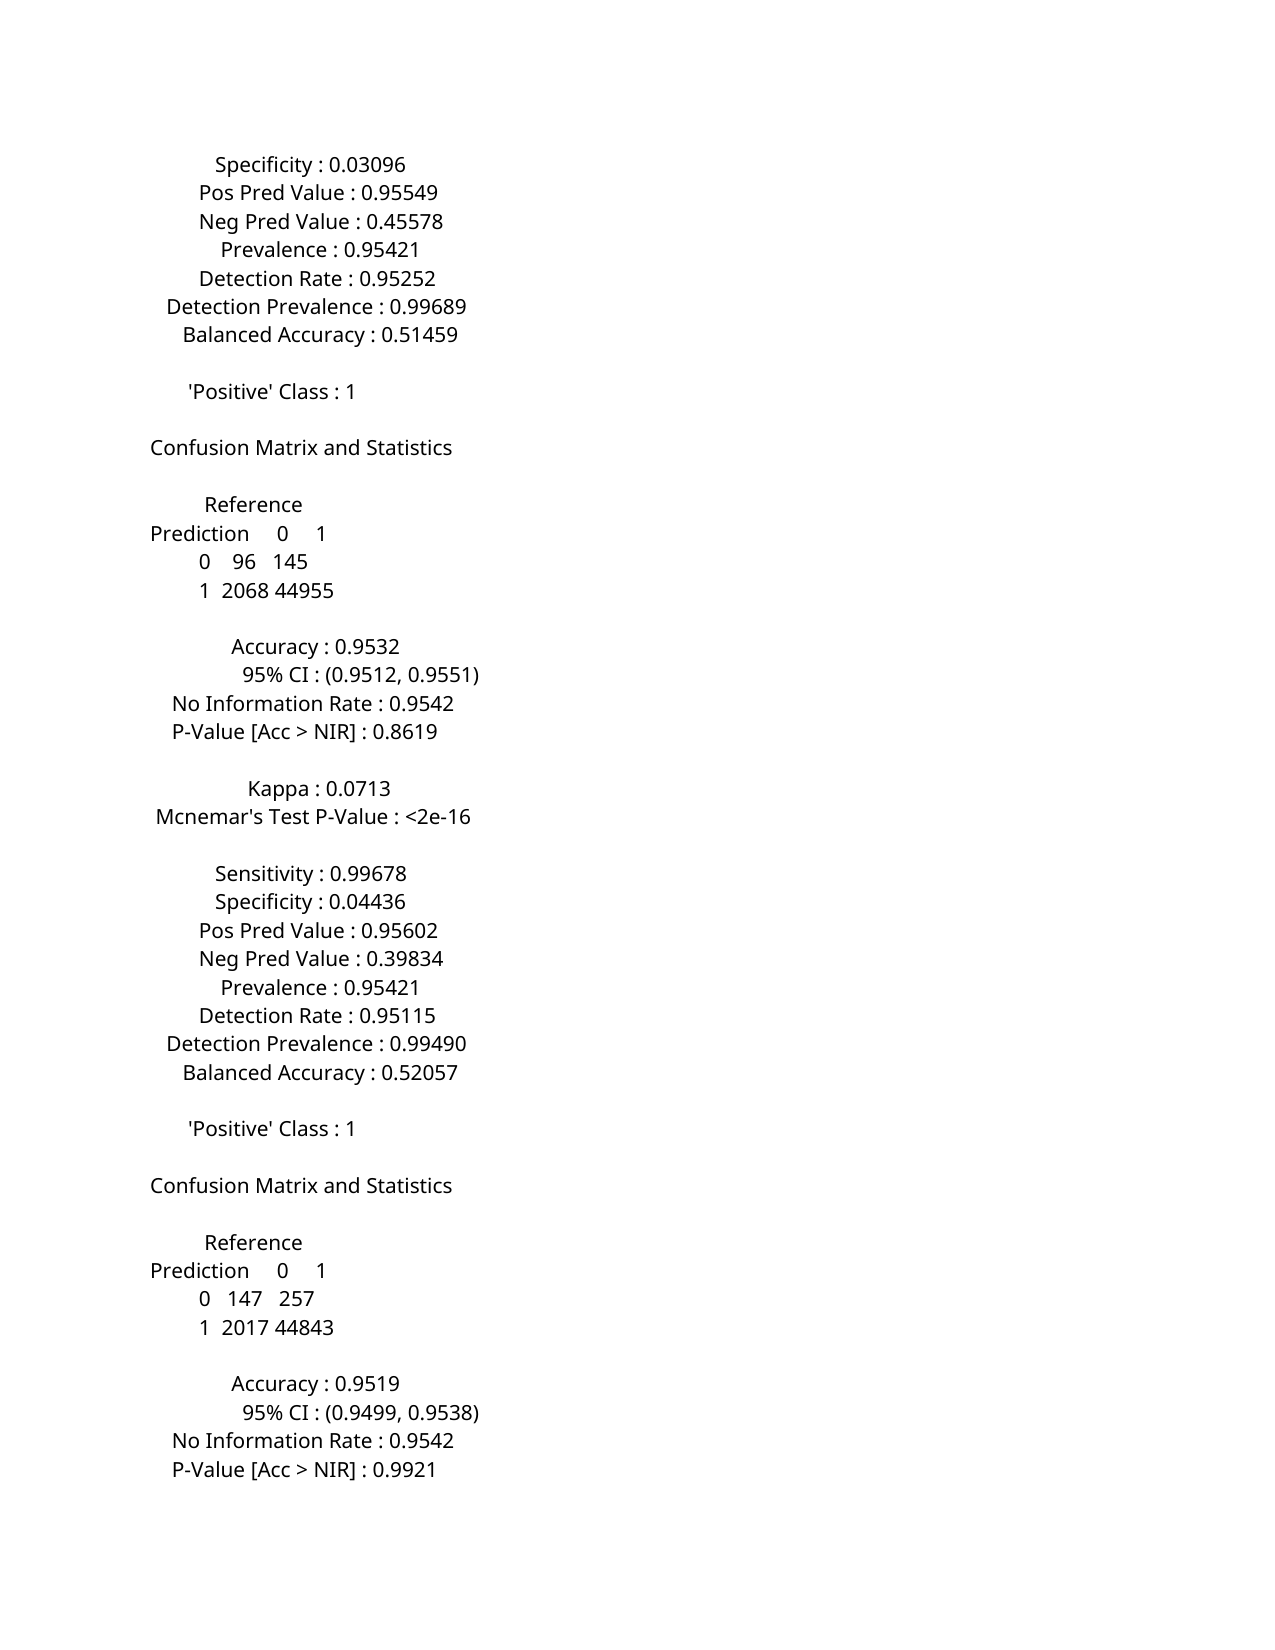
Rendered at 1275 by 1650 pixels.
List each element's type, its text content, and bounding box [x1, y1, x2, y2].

text Reference [150, 1228, 1125, 1256]
text Prevalence : 0.95421 [150, 973, 1125, 1001]
text Pos Pred Value : 0.95602 [150, 916, 1125, 944]
text No Information Rate : 0.9542 [150, 689, 1125, 717]
text Prediction 0 1 [150, 519, 1125, 547]
text Detection Rate : 0.95115 [150, 1001, 1125, 1029]
text 'Positive' Class : 1 [150, 1114, 1125, 1143]
text Confusion Matrix and Statistics [150, 433, 1125, 462]
text 1 2068 44955 [150, 576, 1125, 604]
text Pos Pred Value : 0.95549 [150, 178, 1125, 207]
text Balanced Accuracy : 0.51459 [150, 321, 1125, 349]
text Kappa : 0.0713 [150, 774, 1125, 802]
text Confusion Matrix and Statistics [150, 1171, 1125, 1199]
text Reference [150, 490, 1125, 519]
text 'Positive' Class : 1 [150, 377, 1125, 406]
text Prevalence : 0.95421 [150, 235, 1125, 264]
text Mcnemar's Test P-Value : <2e-16 [150, 802, 1125, 831]
text Accuracy : 0.9519 [150, 1369, 1125, 1398]
text Balanced Accuracy : 0.52057 [150, 1058, 1125, 1086]
text 95% CI : (0.9499, 0.9538) [150, 1398, 1125, 1426]
text Accuracy : 0.9532 [150, 632, 1125, 661]
text P-Value [Acc > NIR] : 0.8619 [150, 717, 1125, 746]
text Neg Pred Value : 0.39834 [150, 944, 1125, 973]
text 95% CI : (0.9512, 0.9551) [150, 661, 1125, 689]
text Detection Prevalence : 0.99689 [150, 292, 1125, 321]
text No Information Rate : 0.9542 [150, 1426, 1125, 1455]
text Detection Rate : 0.95252 [150, 264, 1125, 292]
text Neg Pred Value : 0.45578 [150, 207, 1125, 235]
text Specificity : 0.04436 [150, 887, 1125, 916]
text Detection Prevalence : 0.99490 [150, 1029, 1125, 1058]
text 0 96 145 [150, 547, 1125, 576]
text 0 147 257 [150, 1284, 1125, 1313]
text Specificity : 0.03096 [150, 150, 1125, 178]
text Sensitivity : 0.99678 [150, 859, 1125, 887]
text Prediction 0 1 [150, 1256, 1125, 1284]
text P-Value [Acc > NIR] : 0.9921 [150, 1455, 1125, 1483]
text 1 2017 44843 [150, 1313, 1125, 1341]
